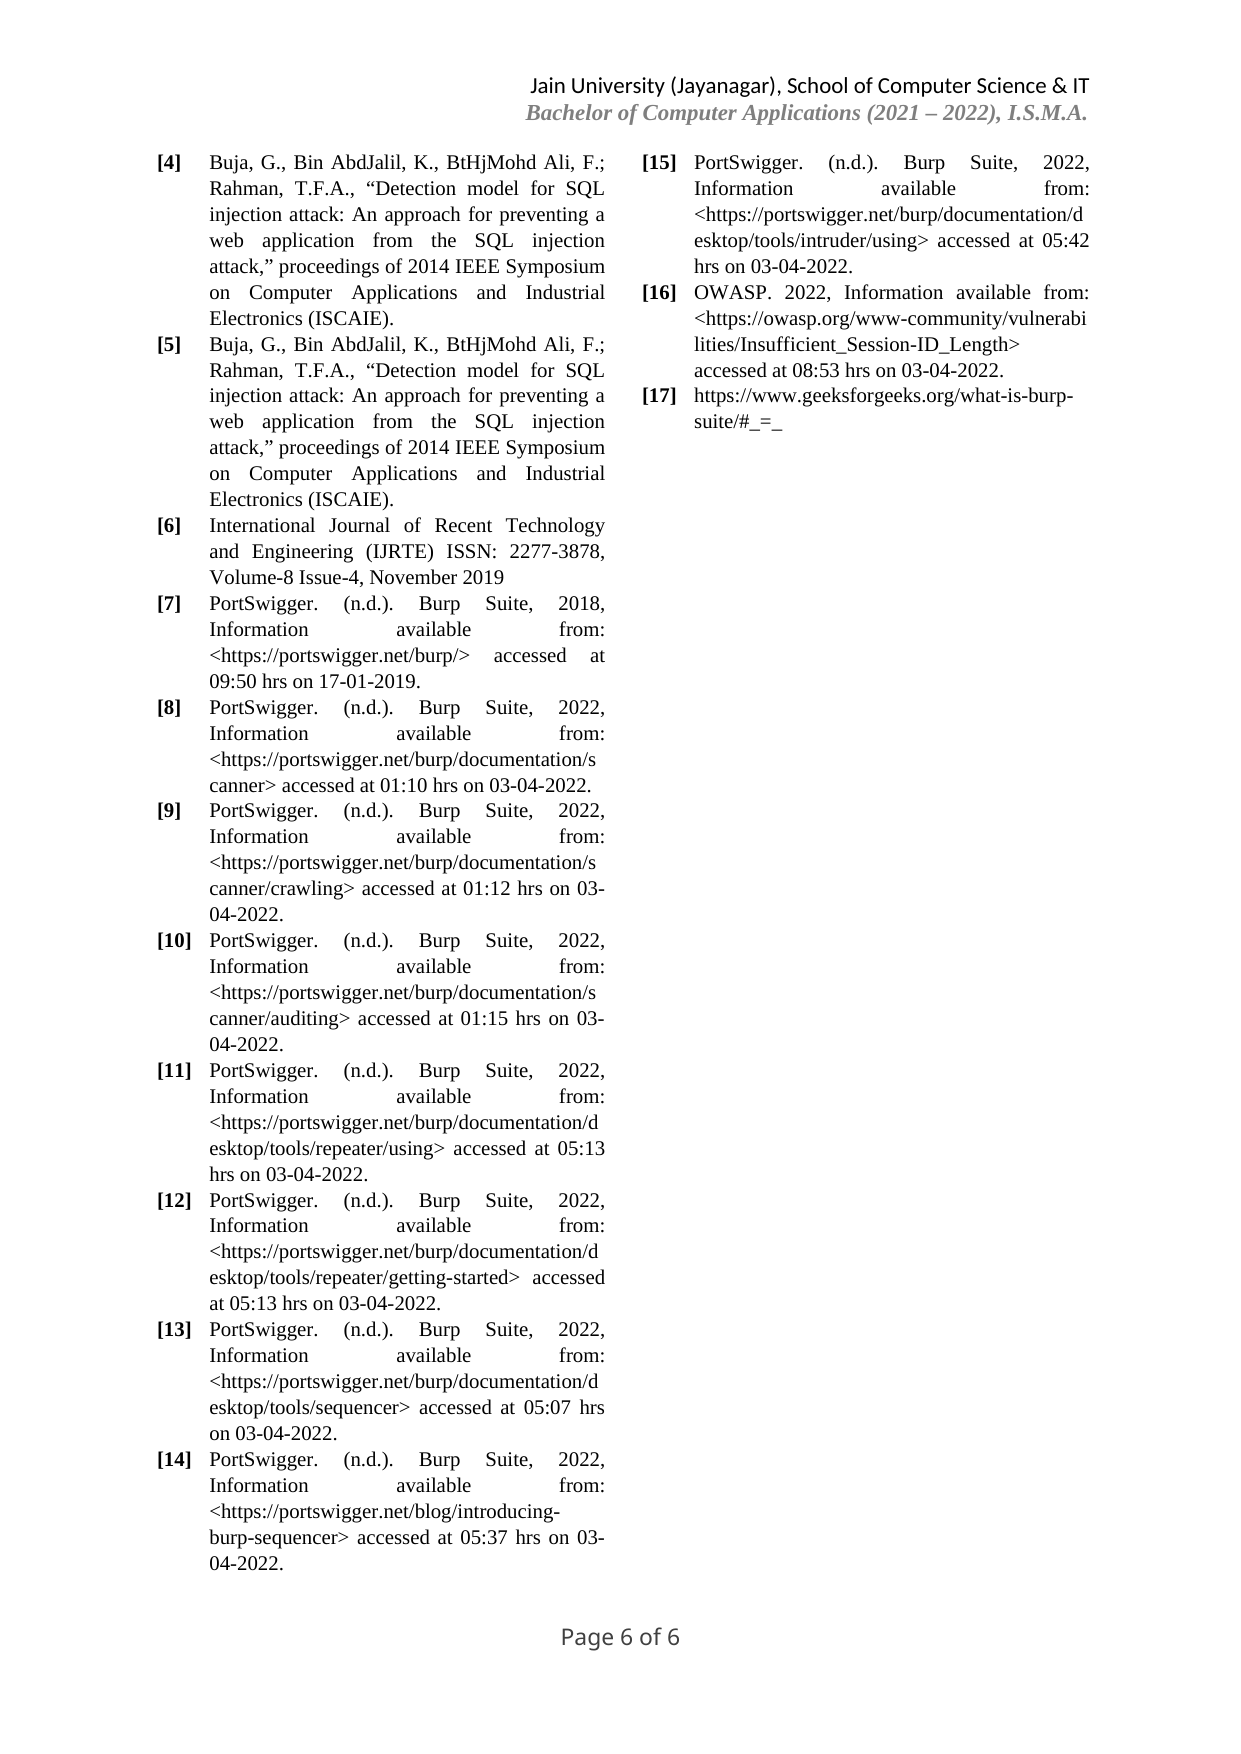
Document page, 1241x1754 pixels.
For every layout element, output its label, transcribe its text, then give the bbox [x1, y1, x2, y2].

list PortSwigger. (n.d.). Burp Suite, 2018, Information available from: <https://portswigger.net/burp/> accessed at 09:50 hrs on 17-01-2019. [157, 591, 605, 693]
list International Journal of Recent Technology and Engineering (IJRTE) ISSN: 2277-3878, Volume-8 Issue-4, November 2019 [157, 513, 605, 589]
list PortSwigger. (n.d.). Burp Suite, 2022, Information available from: <https://portswigger.net/burp/documentation/scanner> accessed at 01:10 hrs on 03-04-2022. [157, 695, 605, 797]
list PortSwigger. (n.d.). Burp Suite, 2022, Information available from: <https://portswigger.net/burp/documentation/scanner/auditing> accessed at 01:15 hrs on 03-04-2022. [157, 928, 605, 1056]
list PortSwigger. (n.d.). Burp Suite, 2022, Information available from: <https://portswigger.net/blog/introducing-burp-sequencer> accessed at 05:37 hrs on 03-04-2022. [157, 1447, 605, 1575]
list https://www.geeksforgeeks.org/what-is-burp-suite/#_=_ [642, 383, 1090, 433]
list Buja, G., Bin AbdJalil, K., BtHjMohd Ali, F.; Rahman, T.F.A., “Detection model for SQL injection attack: An approach for preventing a web application from the SQL injection attack,” proceedings of 2014 IEEE Symposium on Computer Applications and Industrial Electronics (ISCAIE). [157, 332, 605, 511]
list PortSwigger. (n.d.). Burp Suite, 2022, Information available from: <https://portswigger.net/burp/documentation/desktop/tools/sequencer> accessed at 05:07 hrs on 03-04-2022. [157, 1317, 605, 1445]
list PortSwigger. (n.d.). Burp Suite, 2022, Information available from: <https://portswigger.net/burp/documentation/scanner/crawling> accessed at 01:12 hrs on 03-04-2022. [157, 798, 605, 926]
list Buja, G., Bin AbdJalil, K., BtHjMohd Ali, F.; Rahman, T.F.A., “Detection model for SQL injection attack: An approach for preventing a web application from the SQL injection attack,” proceedings of 2014 IEEE Symposium on Computer Applications and Industrial Electronics (ISCAIE). [157, 150, 605, 330]
list PortSwigger. (n.d.). Burp Suite, 2022, Information available from: <https://portswigger.net/burp/documentation/desktop/tools/repeater/using> accessed at 05:13 hrs on 03-04-2022. [157, 1058, 605, 1186]
list OWASP. 2022, Information available from: <https://owasp.org/www-community/vulnerabilities/Insufficient_Session-ID_Length> accessed at 08:53 hrs on 03-04-2022. [642, 280, 1090, 382]
list PortSwigger. (n.d.). Burp Suite, 2022, Information available from: <https://portswigger.net/burp/documentation/desktop/tools/repeater/getting-started> accessed at 05:13 hrs on 03-04-2022. [157, 1187, 605, 1315]
list PortSwigger. (n.d.). Burp Suite, 2022, Information available from: <https://portswigger.net/burp/documentation/desktop/tools/intruder/using> accessed at 05:42 hrs on 03-04-2022. [642, 150, 1090, 278]
